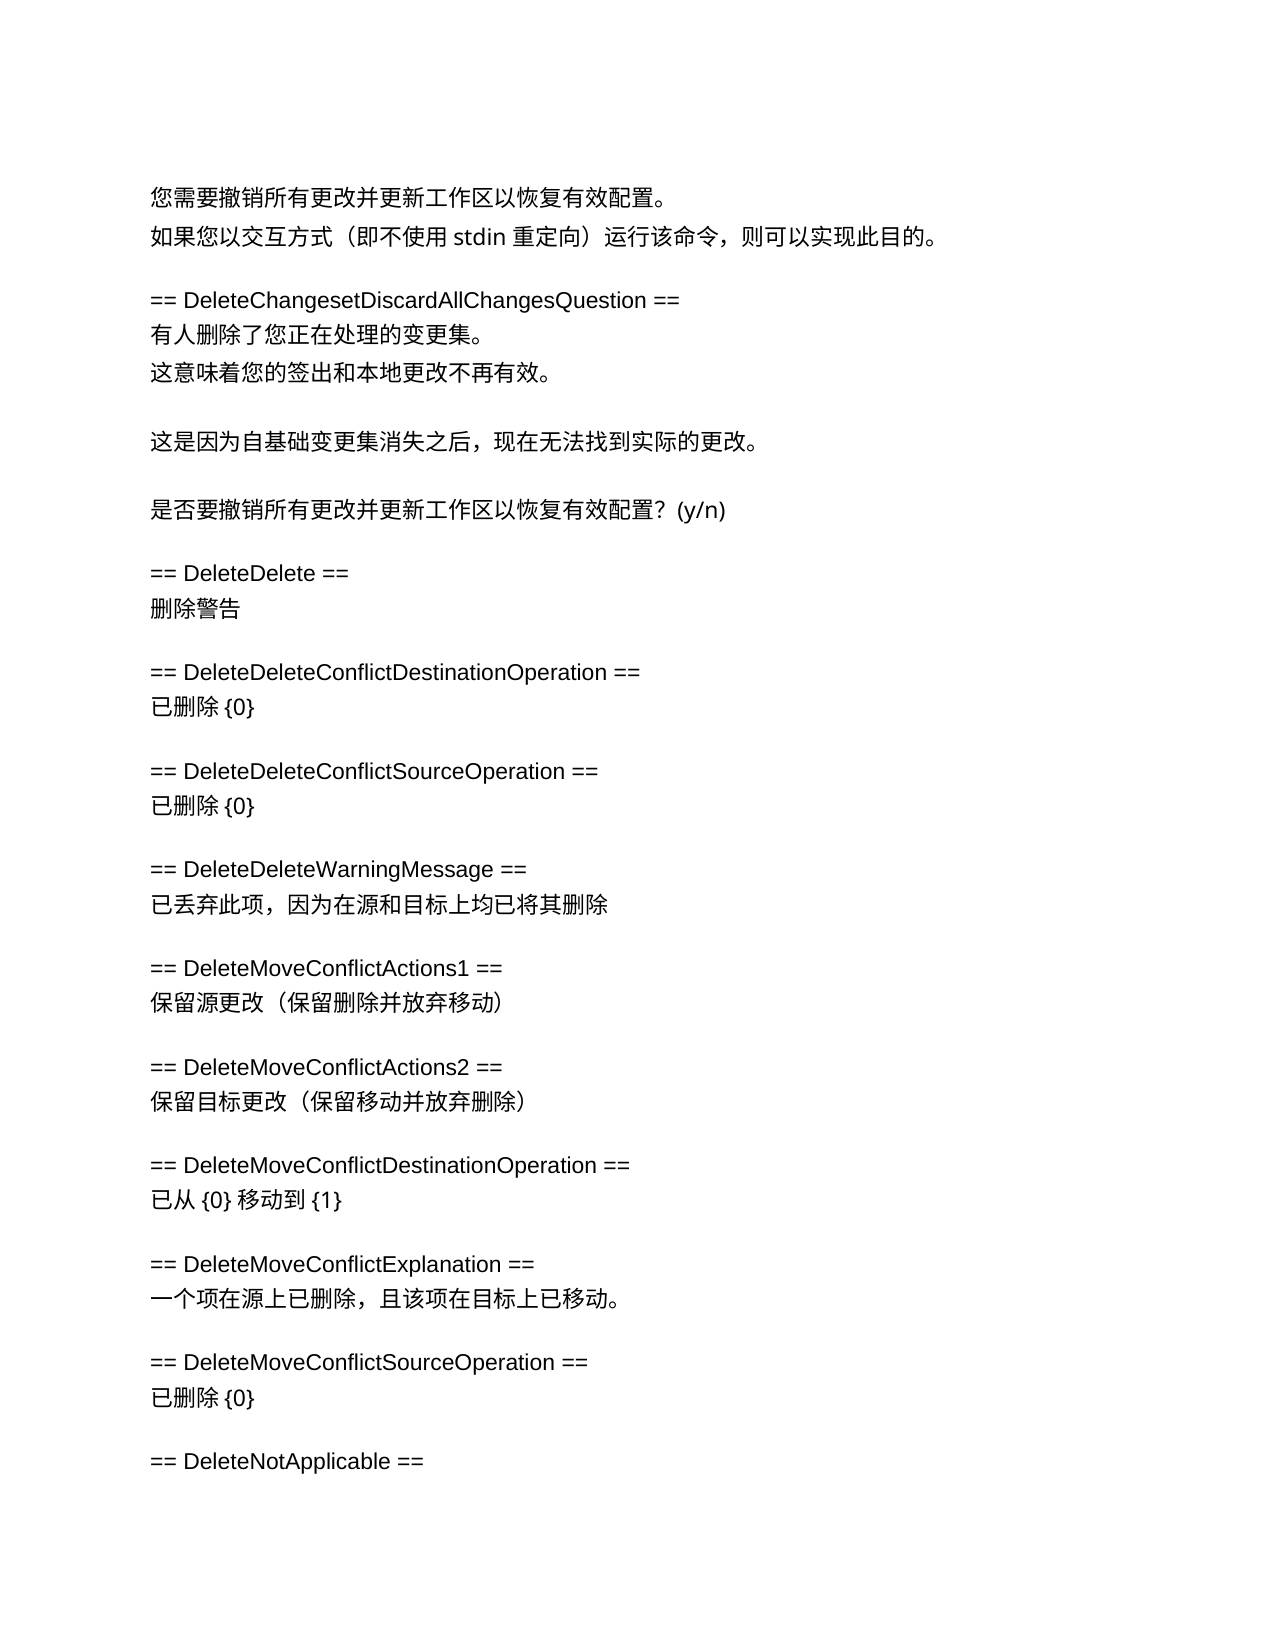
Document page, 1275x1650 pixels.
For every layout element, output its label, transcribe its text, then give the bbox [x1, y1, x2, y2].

text == DeleteChangesetDiscardAllChangesQuestion == [150, 287, 1125, 313]
text == DeleteDeleteWarningMessage == [150, 856, 1125, 883]
text 已删除 {0} [150, 1379, 1125, 1413]
text 已从 {0} 移动到 {1} [150, 1182, 1125, 1216]
text == DeleteDelete == [150, 560, 1125, 587]
text 保留源更改（保留删除并放弃移动） [150, 985, 1125, 1018]
text 是否要撤销所有更改并更新工作区以恢复有效配置？(y/n) [150, 492, 1125, 525]
text == DeleteNotApplicable == [150, 1448, 1125, 1474]
text 如果您以交互方式（即不使用 stdin 重定向）运行该命令，则可以实现此目的。 [150, 218, 1125, 252]
text 保留目标更改（保留移动并放弃删除） [150, 1084, 1125, 1117]
text 一个项在源上已删除，且该项在目标上已移动。 [150, 1281, 1125, 1314]
text 您需要撤销所有更改并更新工作区以恢复有效配置。 [150, 180, 1125, 213]
text 已丢弃此项，因为在源和目标上均已将其删除 [150, 887, 1125, 920]
text 有人删除了您正在处理的变更集。 [150, 317, 1125, 350]
text == DeleteDeleteConflictSourceOperation == [150, 758, 1125, 784]
text 已删除 {0} [150, 788, 1125, 821]
text == DeleteMoveConflictExplanation == [150, 1251, 1125, 1277]
text 这意味着您的签出和本地更改不再有效。 [150, 355, 1125, 388]
text 删除警告 [150, 591, 1125, 624]
text == DeleteMoveConflictActions2 == [150, 1053, 1125, 1080]
text == DeleteMoveConflictSourceOperation == [150, 1349, 1125, 1376]
text == DeleteDeleteConflictDestinationOperation == [150, 659, 1125, 685]
text == DeleteMoveConflictDestinationOperation == [150, 1152, 1125, 1178]
text 已删除 {0} [150, 689, 1125, 722]
text == DeleteMoveConflictActions1 == [150, 955, 1125, 981]
text 这是因为自基础变更集消失之后，现在无法找到实际的更改。 [150, 423, 1125, 457]
